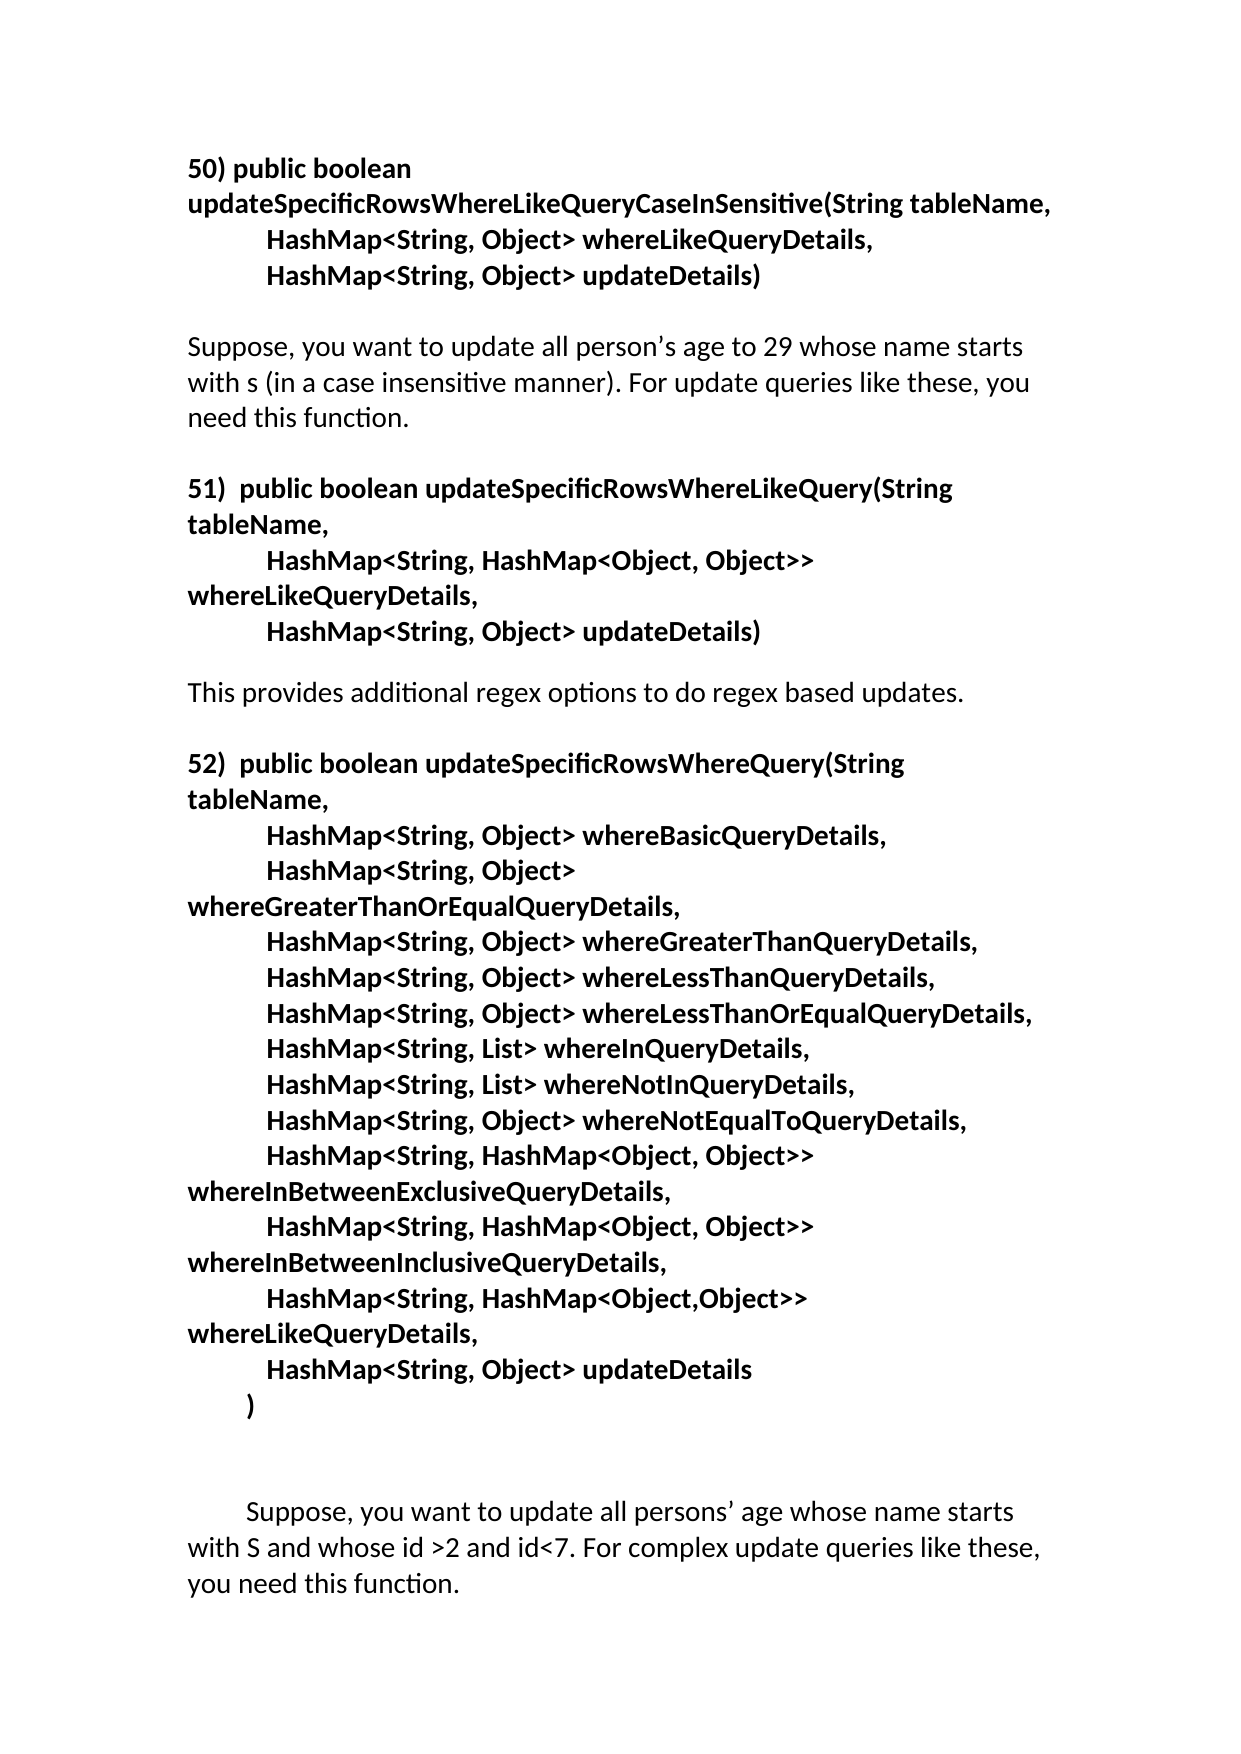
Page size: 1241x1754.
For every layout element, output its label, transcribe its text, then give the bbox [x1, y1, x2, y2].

list HashMap<String, HashMap<Object, Object>> whereInBetweenInclusiveQueryDetails, [187, 1208, 1053, 1280]
list HashMap<String, HashMap<Object, Object>> whereLikeQueryDetails, [187, 542, 1053, 613]
list HashMap<String, Object> whereGreaterThanQueryDetails, [187, 923, 1053, 959]
list HashMap<String, HashMap<Object, Object>> whereInBetweenExclusiveQueryDetails, [187, 1137, 1053, 1208]
list 52) public boolean updateSpecificRowsWhereQuery(String tableName, [187, 745, 1053, 817]
list This provides additional regex options to do regex based updates. [187, 674, 1053, 710]
list ) [187, 1387, 1053, 1422]
list Suppose, you want to update all persons’ age whose name starts with S and whose id >2 and id<7. For complex update queries like these, you need this function. [187, 1493, 1053, 1600]
list HashMap<String, Object> updateDetails) [187, 257, 1053, 292]
list HashMap<String, Object> updateDetails [187, 1351, 1053, 1387]
list HashMap<String, Object> updateDetails) [187, 613, 1053, 649]
list HashMap<String, List> whereNotInQueryDetails, [187, 1066, 1053, 1102]
list HashMap<String, Object> whereNotEqualToQueryDetails, [187, 1102, 1053, 1137]
list 50) public boolean updateSpecificRowsWhereLikeQueryCaseInSensitive(String tableName, [187, 150, 1053, 221]
list HashMap<String, List> whereInQueryDetails, [187, 1030, 1053, 1066]
list HashMap<String, Object> whereBasicQueryDetails, [187, 817, 1053, 852]
list Suppose, you want to update all person’s age to 29 whose name starts with s (in a case insensitive manner). For update queries like these, you need this function. [187, 328, 1053, 435]
list HashMap<String, HashMap<Object,Object>> whereLikeQueryDetails, [187, 1280, 1053, 1351]
list HashMap<String, Object> whereLikeQueryDetails, [187, 221, 1053, 257]
list HashMap<String, Object> whereGreaterThanOrEqualQueryDetails, [187, 852, 1053, 923]
list HashMap<String, Object> whereLessThanOrEqualQueryDetails, [187, 995, 1053, 1030]
list HashMap<String, Object> whereLessThanQueryDetails, [187, 959, 1053, 995]
list 51) public boolean updateSpecificRowsWhereLikeQuery(String tableName, [187, 471, 1053, 542]
